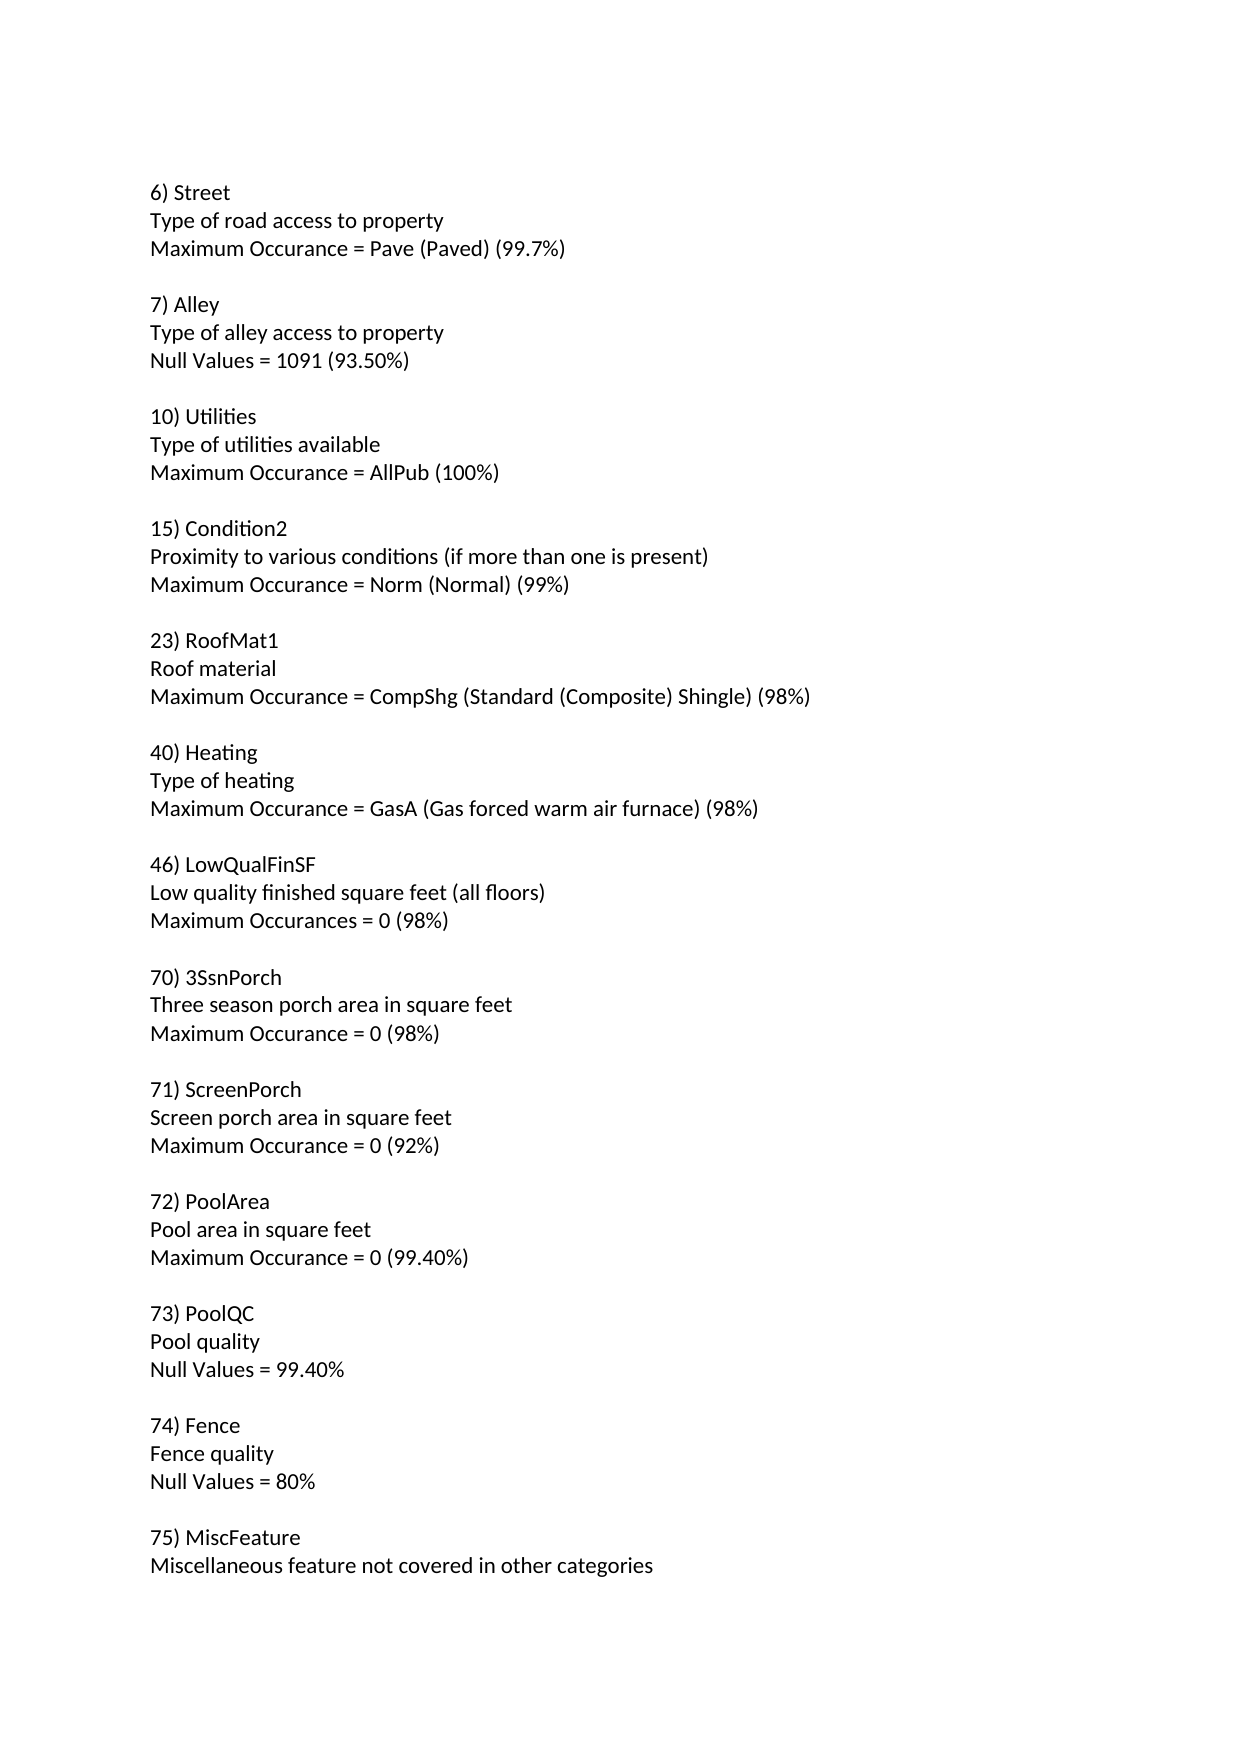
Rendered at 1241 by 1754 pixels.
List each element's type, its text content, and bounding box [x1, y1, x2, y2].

text Maximum Occurance = 0 (98%) [150, 1019, 1090, 1047]
text Maximum Occurance = CompShg (Standard (Composite) Shingle) (98%) [150, 682, 1090, 710]
text 74) Fence [150, 1411, 1090, 1439]
text Pool area in square feet [150, 1215, 1090, 1243]
text Proximity to various conditions (if more than one is present) [150, 542, 1090, 570]
text Low quality finished square feet (all floors) [150, 878, 1090, 907]
text 46) LowQualFinSF [150, 851, 1090, 878]
text Type of heating [150, 766, 1090, 794]
text Null Values = 1091 (93.50%) [150, 346, 1090, 374]
text 10) Utilities [150, 402, 1090, 430]
text 73) PoolQC [150, 1299, 1090, 1327]
text 40) Heating [150, 738, 1090, 766]
text 71) ScreenPorch [150, 1075, 1090, 1103]
text Maximum Occurance = AllPub (100%) [150, 458, 1090, 486]
text Null Values = 99.40% [150, 1355, 1090, 1383]
text 23) RoofMat1 [150, 626, 1090, 654]
text Miscellaneous feature not covered in other categories [150, 1551, 1090, 1579]
text 7) Alley [150, 290, 1090, 318]
text 70) 3SsnPorch [150, 963, 1090, 991]
text Pool quality [150, 1327, 1090, 1355]
text Null Values = 80% [150, 1467, 1090, 1495]
text Maximum Occurance = 0 (99.40%) [150, 1243, 1090, 1271]
text Maximum Occurance = GasA (Gas forced warm air furnace) (98%) [150, 794, 1090, 822]
text Maximum Occurance = 0 (92%) [150, 1131, 1090, 1159]
text 72) PoolArea [150, 1187, 1090, 1215]
text Roof material [150, 654, 1090, 682]
text 6) Street [150, 178, 1090, 206]
text 75) MiscFeature [150, 1523, 1090, 1551]
text Maximum Occurance = Pave (Paved) (99.7%) [150, 234, 1090, 262]
text Type of alley access to property [150, 318, 1090, 346]
text Maximum Occurances = 0 (98%) [150, 907, 1090, 934]
text Type of utilities available [150, 430, 1090, 458]
text Screen porch area in square feet [150, 1103, 1090, 1131]
text Three season porch area in square feet [150, 991, 1090, 1019]
text Maximum Occurance = Norm (Normal) (99%) [150, 570, 1090, 598]
text Type of road access to property [150, 206, 1090, 234]
text Fence quality [150, 1439, 1090, 1467]
text 15) Condition2 [150, 514, 1090, 542]
